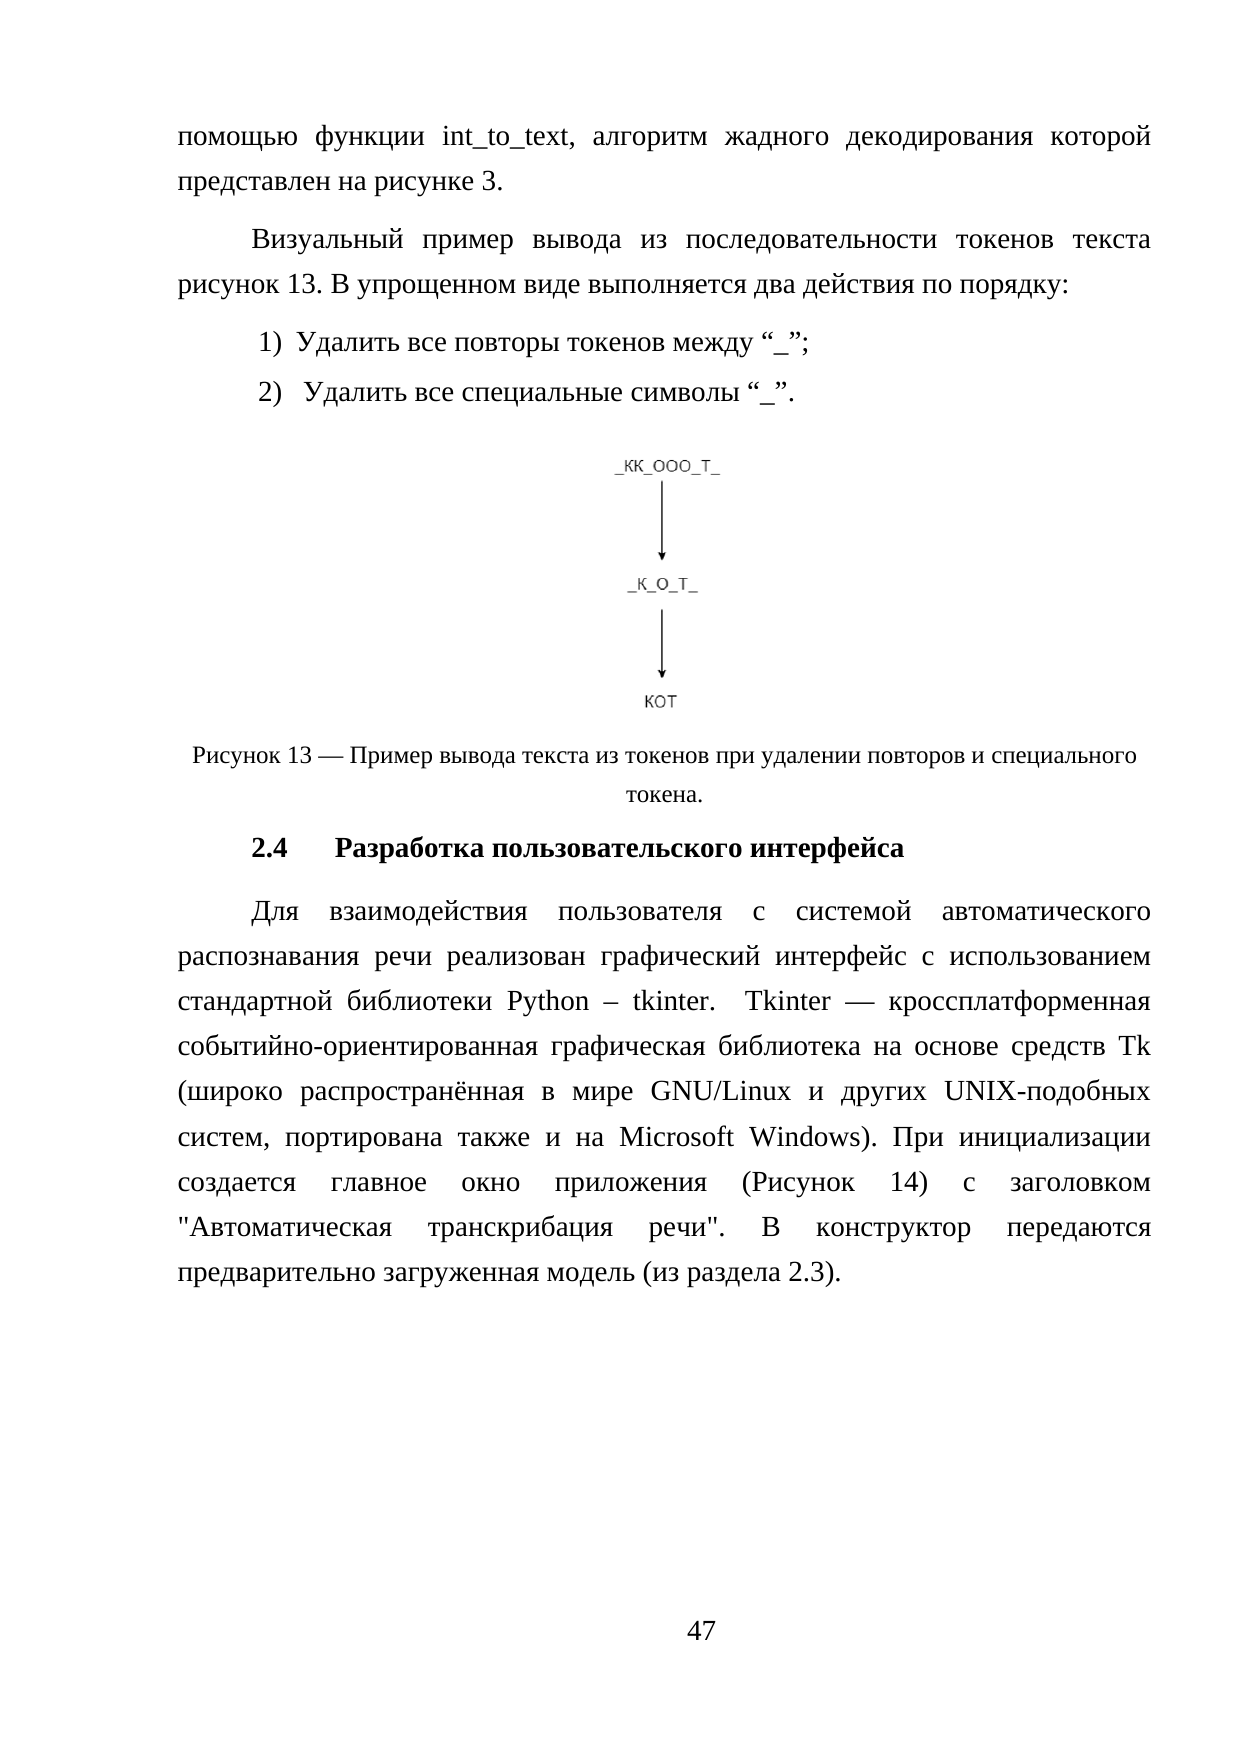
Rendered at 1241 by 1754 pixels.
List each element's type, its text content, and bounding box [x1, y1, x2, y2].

text Рисунок 13 — Пример вывода текста из токенов при удалении повторов и специального токена. [177, 740, 1152, 807]
picture [597, 437, 732, 716]
text Для взаимодействия пользователя с системой автоматического распознавания речи реализован графический интерфейс с использованием стандартной библиотеки Python – tkinter. Tkinter — кроссплатформенная событийно-ориентированная графическая библиотека на основе средств Tk (широко распространённая в мире GNU/Linux и других UNIX‐подобных систем, портирована также и на Microsoft Windows). При инициализации создается главное окно приложения (Рисунок 14) с заголовком "Автоматическая транскрибация речи". В конструктор передаются предварительно загруженная модель (из раздела 2.3). [177, 893, 1152, 1288]
list Удалить все специальные символы “_”. [258, 374, 1152, 408]
subtitle Разработка пользовательского интерфейса [177, 830, 1152, 863]
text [177, 118, 1152, 197]
text Визуальный пример вывода из последовательности токенов текста рисунок 13. В упрощенном виде выполняется два действия по порядку: [177, 221, 1152, 300]
list Удалить все повторы токенов между “_”; [258, 324, 1152, 357]
